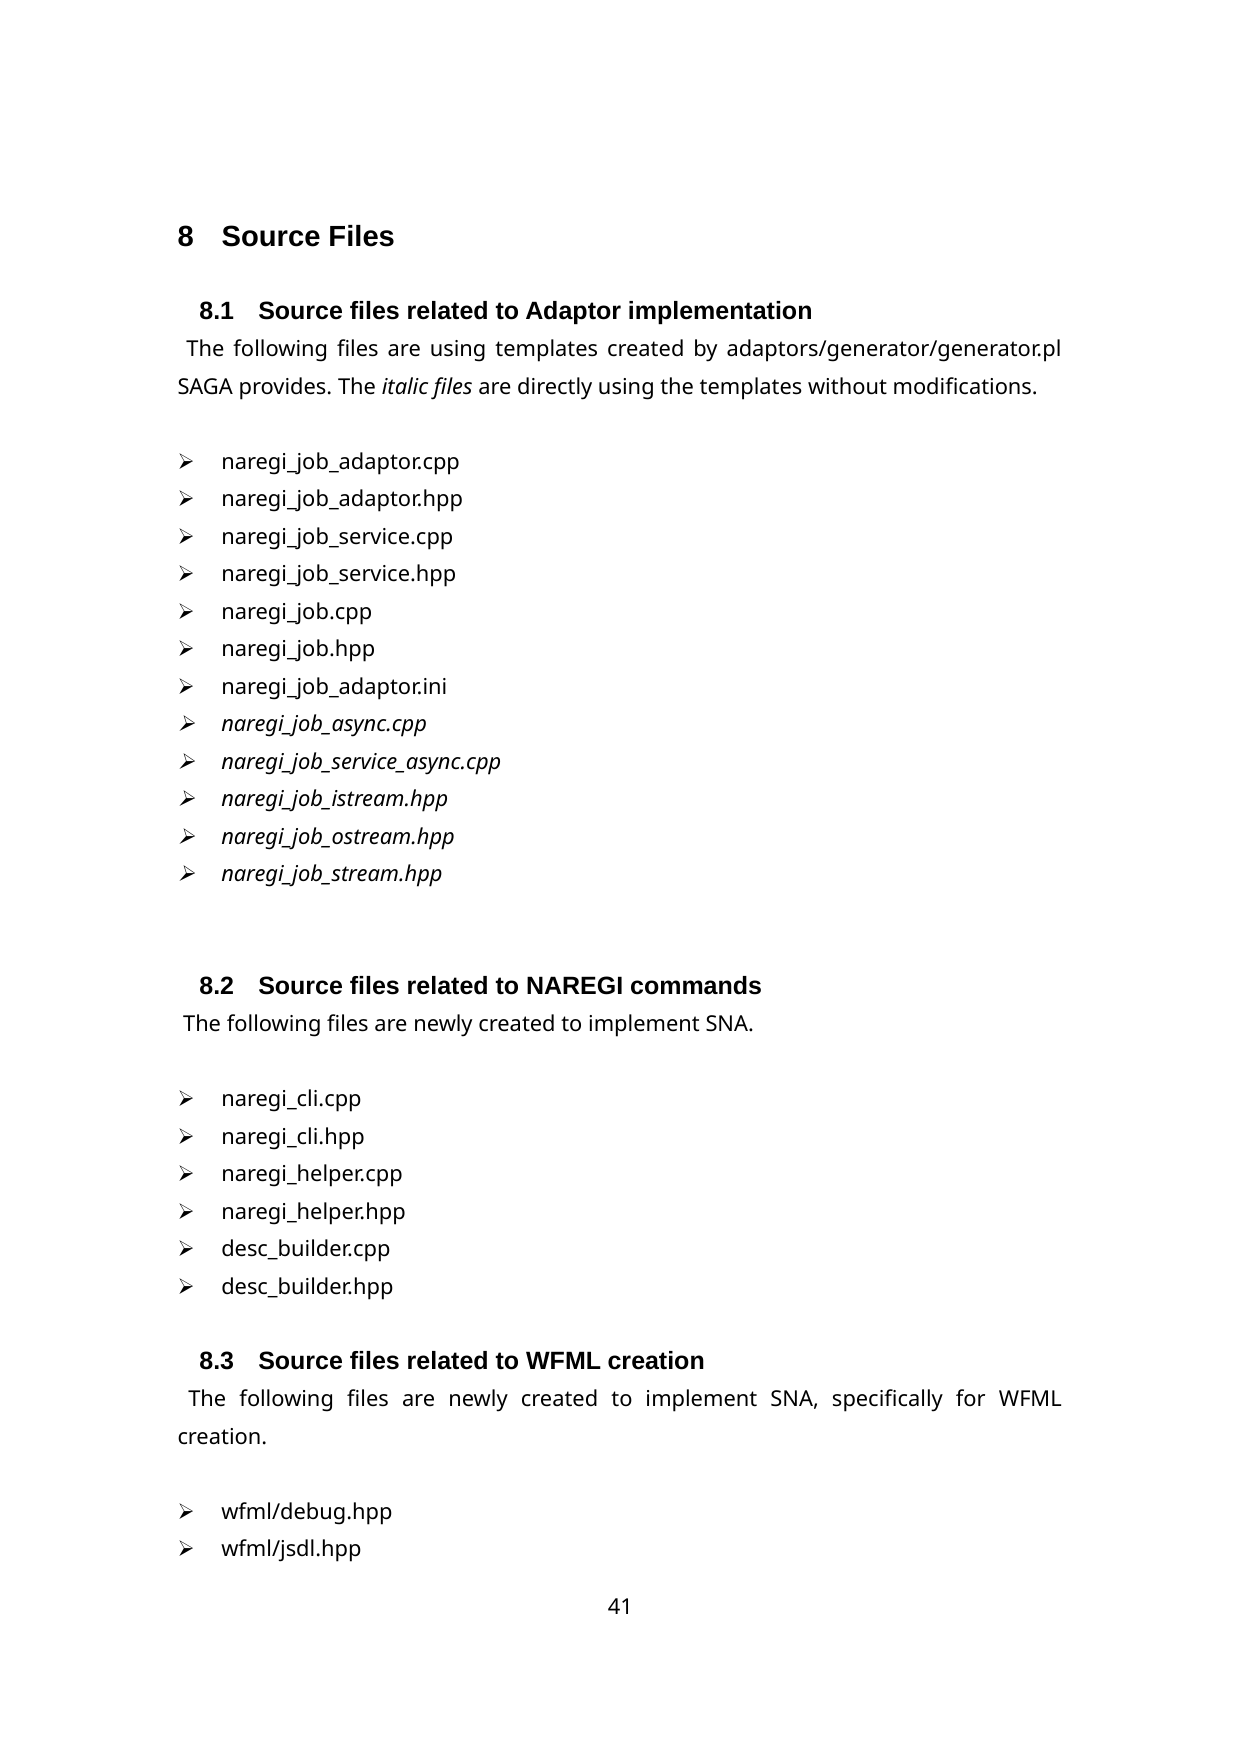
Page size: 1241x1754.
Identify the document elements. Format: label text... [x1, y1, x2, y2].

list desc_builder.hpp [177, 1267, 1063, 1304]
subtitle Source files related to WFML creation [199, 1342, 1041, 1379]
text The following files are newly created to implement SNA. [177, 1004, 1063, 1042]
list naregi_job_adaptor.cpp [177, 442, 1063, 479]
list naregi_cli.cpp [177, 1079, 1063, 1117]
list naregi_job_service_async.cpp [177, 742, 1063, 779]
text The following files are using templates created by adaptors/generator/generator.pl SAGA provides. The italic files are directly using the templates without modifications. [177, 329, 1063, 404]
subtitle Source Files [177, 217, 1063, 254]
text The following files are newly created to implement SNA, specifically for WFML creation. [177, 1379, 1063, 1454]
list naregi_job_istream.hpp [177, 779, 1063, 817]
list naregi_job.cpp [177, 592, 1063, 629]
subtitle Source files related to NAREGI commands [199, 967, 1041, 1004]
list naregi_cli.hpp [177, 1117, 1063, 1154]
list wfml/jsdl.hpp [177, 1529, 1063, 1567]
list naregi_job_stream.hpp [177, 854, 1063, 892]
list wfml/debug.hpp [177, 1492, 1063, 1529]
list naregi_job_adaptor.hpp [177, 479, 1063, 517]
list naregi_job_ostream.hpp [177, 817, 1063, 854]
subtitle Source files related to Adaptor implementation [199, 292, 1041, 329]
list naregi_job_service.cpp [177, 517, 1063, 554]
list naregi_job_async.cpp [177, 704, 1063, 742]
list naregi_helper.hpp [177, 1192, 1063, 1229]
list naregi_job_adaptor.ini [177, 667, 1063, 704]
list naregi_helper.cpp [177, 1154, 1063, 1192]
list naregi_job.hpp [177, 629, 1063, 667]
list desc_builder.cpp [177, 1229, 1063, 1267]
list naregi_job_service.hpp [177, 554, 1063, 592]
